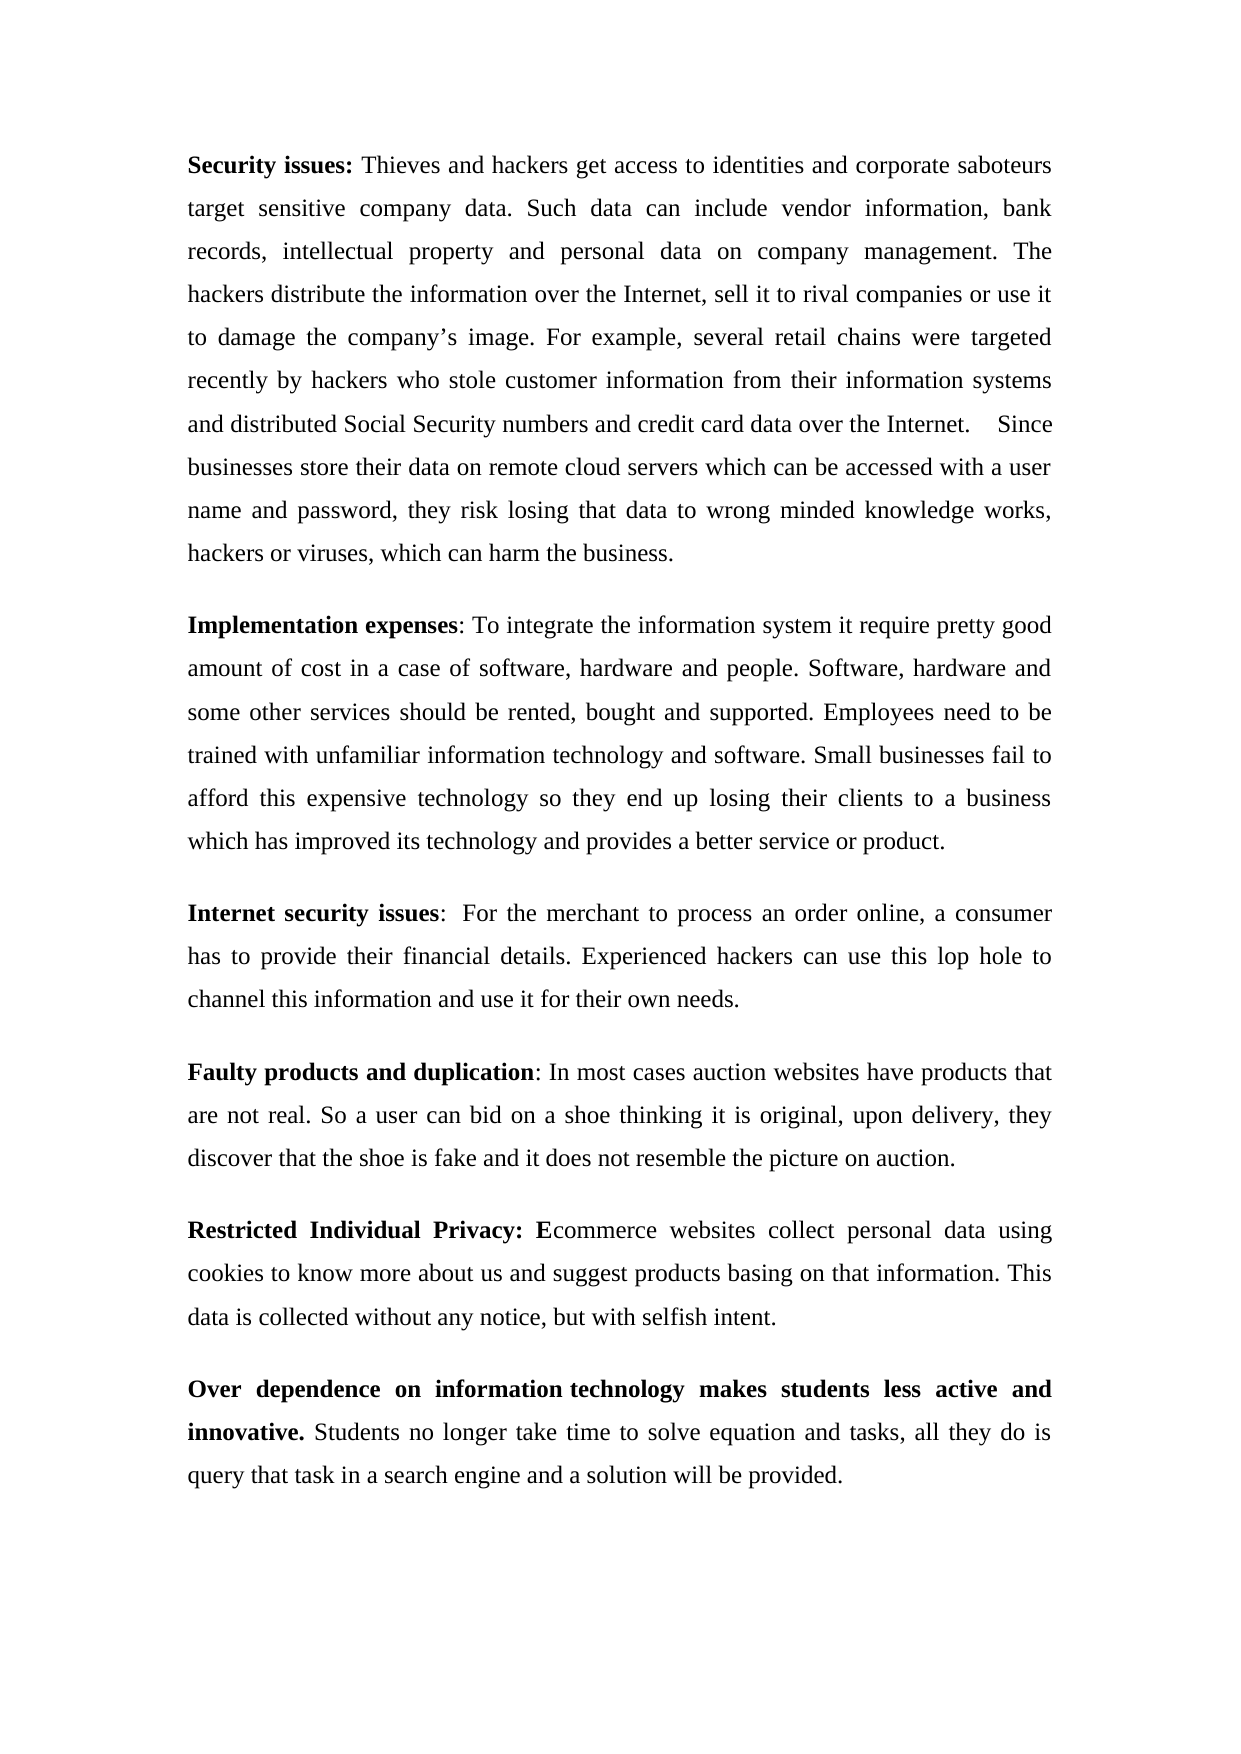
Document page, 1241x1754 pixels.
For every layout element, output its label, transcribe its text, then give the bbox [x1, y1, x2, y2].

text Restricted Individual Privacy: Ecommerce websites collect personal data using cookies to know more about us and suggest products basing on that information. This data is collected without any notice, but with selfish intent. [187, 1215, 1053, 1330]
text Implementation expenses: To integrate the information system it require pretty good amount of cost in a case of software, hardware and people. Software, hardware and some other services should be rented, bought and supported. Employees need to be trained with unfamiliar information technology and software. Small businesses fail to afford this expensive technology so they end up losing their clients to a business which has improved its technology and provides a better service or product. [187, 610, 1053, 855]
text Faulty products and duplication: In most cases auction websites have products that are not real. So a user can bid on a shoe thinking it is original, upon delivery, they discover that the shoe is fake and it does not resemble the picture on auction. [187, 1057, 1053, 1172]
text Over dependence on information technology makes students less active and innovative. Students no longer take time to solve equation and tasks, all they do is query that task in a search engine and a solution will be provided. [187, 1374, 1053, 1489]
text Internet security issues: For the merchant to process an order online, a consumer has to provide their financial details. Experienced hackers can use this lop hole to channel this information and use it for their own needs. [187, 898, 1053, 1013]
text Security issues: Thieves and hackers get access to identities and corporate saboteurs target sensitive company data. Such data can include vendor information, bank records, intellectual property and personal data on company management. The hackers distribute the information over the Internet, sell it to rival companies or use it to damage the company’s image. For example, several retail chains were targeted recently by hackers who stole customer information from their information systems and distributed Social Security numbers and credit card data over the Internet. Since businesses store their data on remote cloud servers which can be accessed with a user name and password, they risk losing that data to wrong minded knowledge works, hackers or viruses, which can harm the business. [187, 150, 1053, 567]
